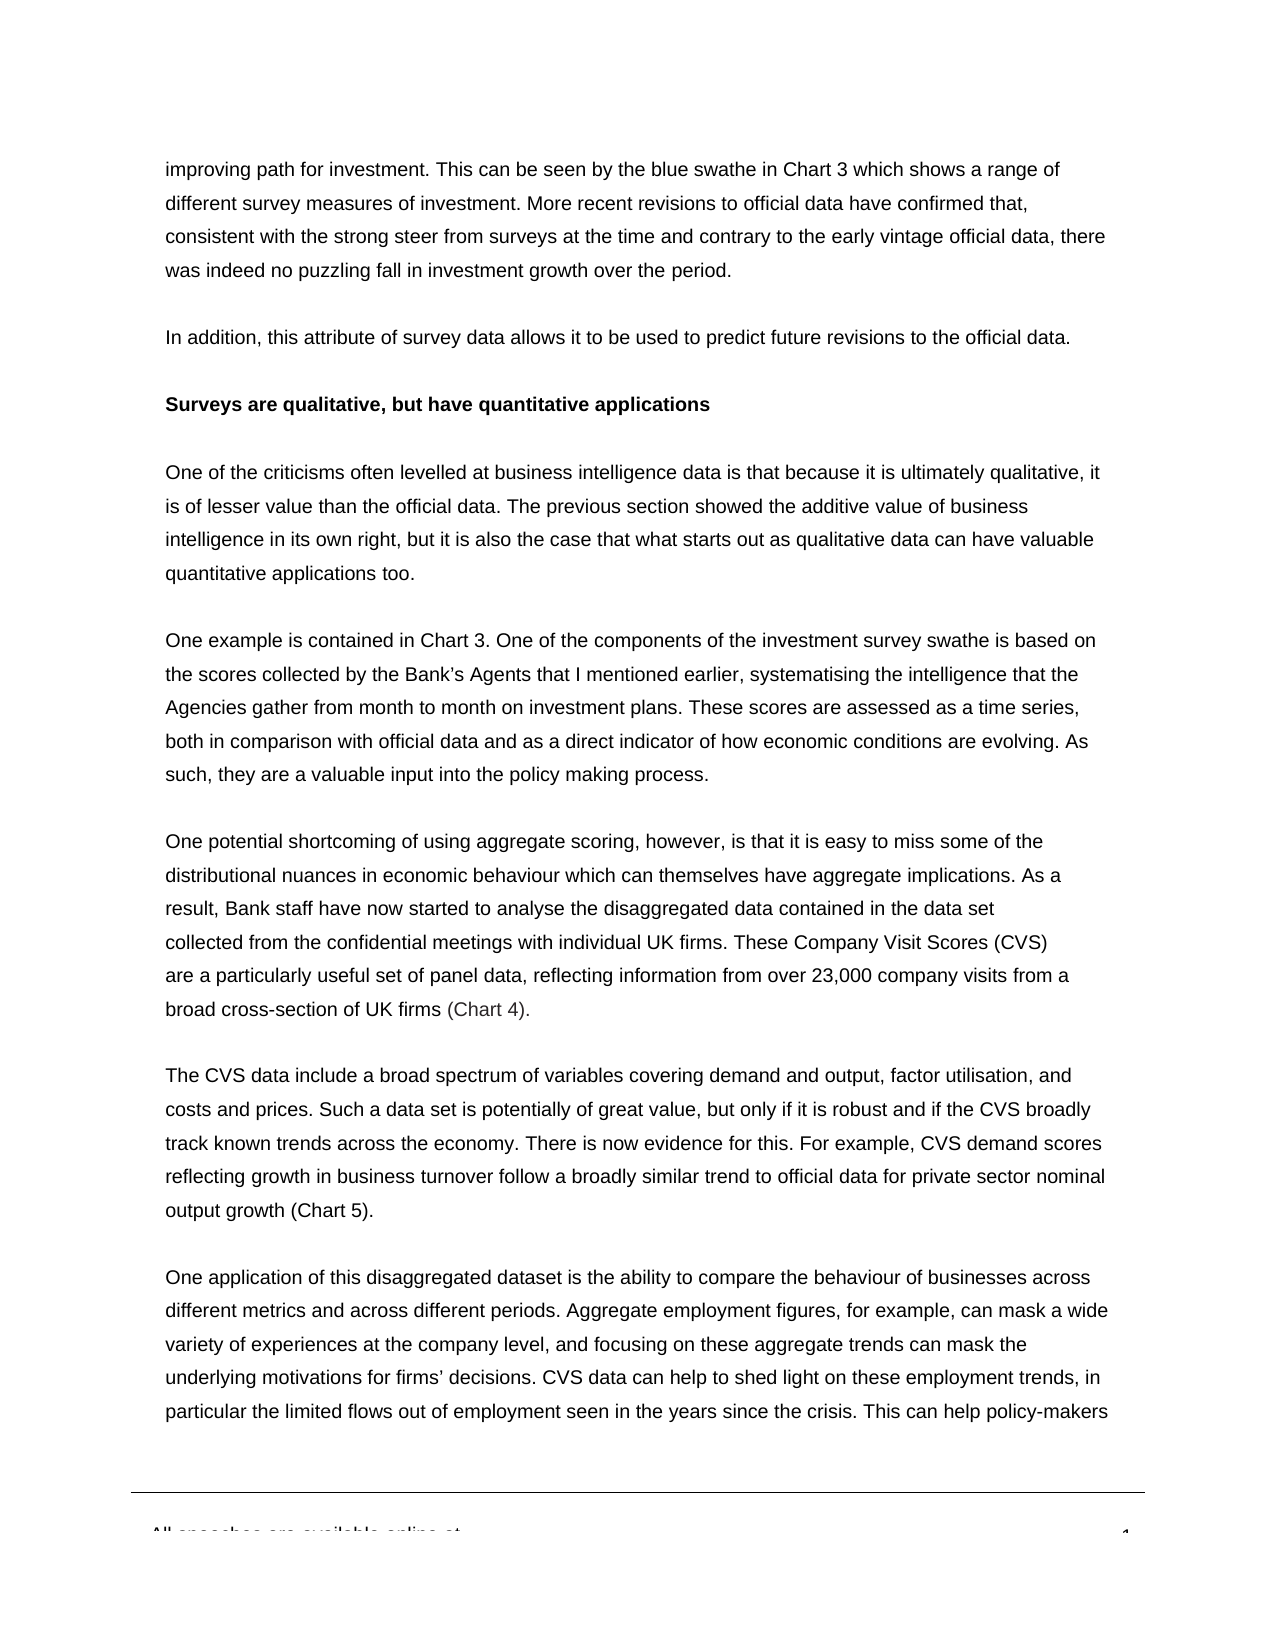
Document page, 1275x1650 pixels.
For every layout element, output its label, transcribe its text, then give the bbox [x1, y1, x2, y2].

text One of the criticisms often levelled at business intelligence data is that because it is ultimately qualitative, it is of lesser value than the official data. The previous section showed the additive value of business intelligence in its own right, but it is also the case that what starts out as qualitative data can have valuable quantitative applications too. [165, 461, 1110, 584]
text One potential shortcoming of using aggregate scoring, however, is that it is easy to miss some of the distributional nuances in economic behaviour which can themselves have aggregate implications. As a result, Bank staff have now started to analyse the disaggregated data contained in the data set collected from the confidential meetings with individual UK firms. These Company Visit Scores (CVS) are a particularly useful set of panel data, reflecting information from over 23,000 company visits from a broad cross-section of UK firms (Chart 4). [165, 830, 1069, 1020]
text One application of this disaggregated dataset is the ability to compare the behaviour of businesses across different metrics and across different periods. Aggregate employment figures, for example, can mask a wide variety of experiences at the company level, and focusing on these aggregate trends can mask the underlying motivations for firms’ decisions. CVS data can help to shed light on these employment trends, in particular the limited flows out of employment seen in the years since the crisis. This can help policy-makers [165, 1266, 1114, 1422]
text One example is contained in Chart 3. One of the components of the investment survey swathe is based on the scores collected by the Bank’s Agents that I mentioned earlier, systematising the intelligence that the Agencies gather from month to month on investment plans. These scores are assessed as a time series, both in comparison with official data and as a direct indicator of how economic conditions are evolving. As such, they are a valuable input into the policy making process. [165, 629, 1106, 786]
text The CVS data include a broad spectrum of variables covering demand and output, factor utilisation, and costs and prices. Such a data set is potentially of great value, but only if it is robust and if the CVS broadly track known trends across the economy. There is now evidence for this. For example, CVS demand scores reflecting growth in business turnover follow a broadly similar trend to official data for private sector nominal output growth (Chart 5). [165, 1064, 1106, 1221]
text In addition, this attribute of survey data allows it to be used to predict future revisions to the official data. [165, 326, 1177, 349]
subtitle Surveys are qualitative, but have quantitative applications [165, 393, 1177, 416]
text improving path for investment. This can be seen by the blue swathe in Chart 3 which shows a range of different survey measures of investment. More recent revisions to official data have confirmed that, consistent with the strong steer from surveys at the time and contrary to the early vintage official data, there was indeed no puzzling fall in investment growth over the period. [165, 158, 1106, 282]
